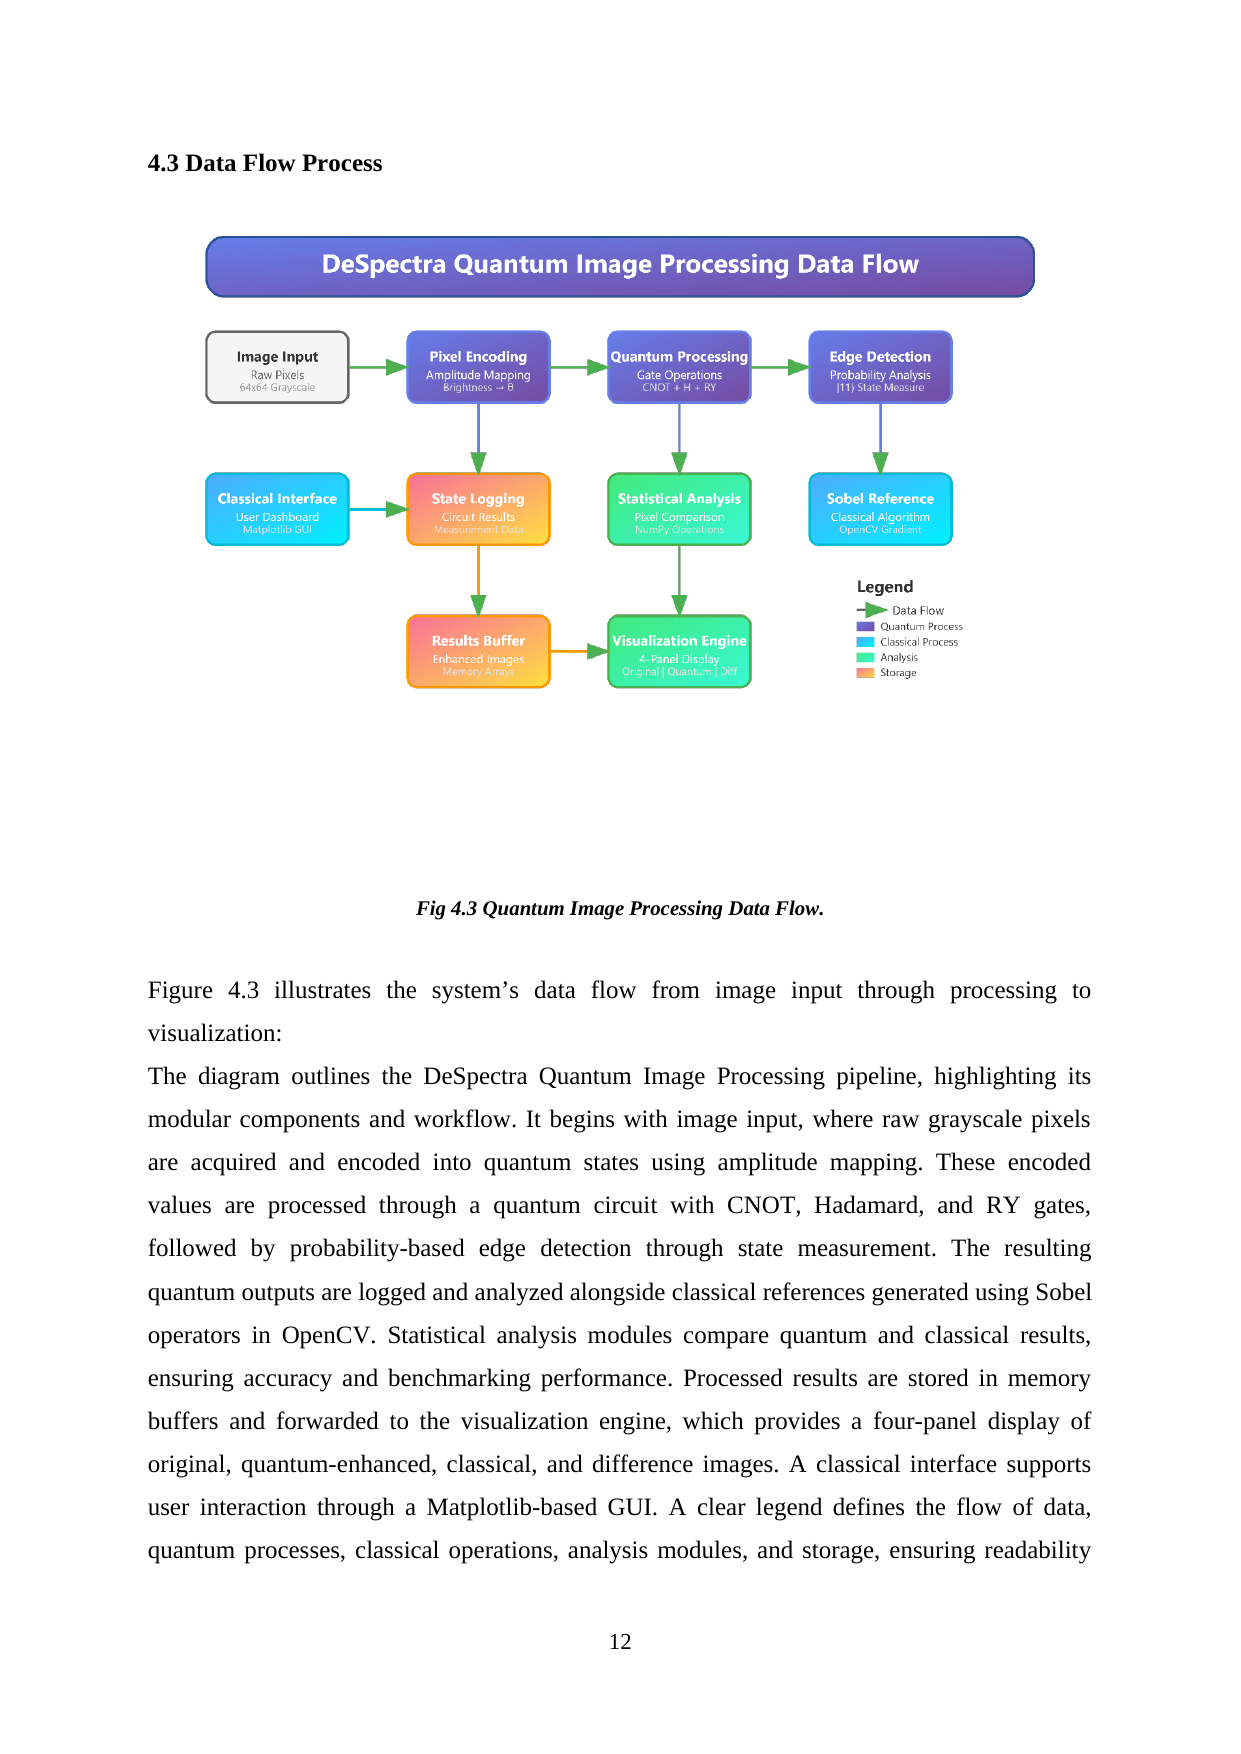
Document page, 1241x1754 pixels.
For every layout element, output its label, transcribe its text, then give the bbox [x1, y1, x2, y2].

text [148, 975, 1092, 1564]
picture [147, 214, 1093, 805]
text Fig 4.3 Quantum Image Processing Data Flow. [148, 896, 1092, 919]
text 4.3 Data Flow Process [148, 148, 1092, 176]
